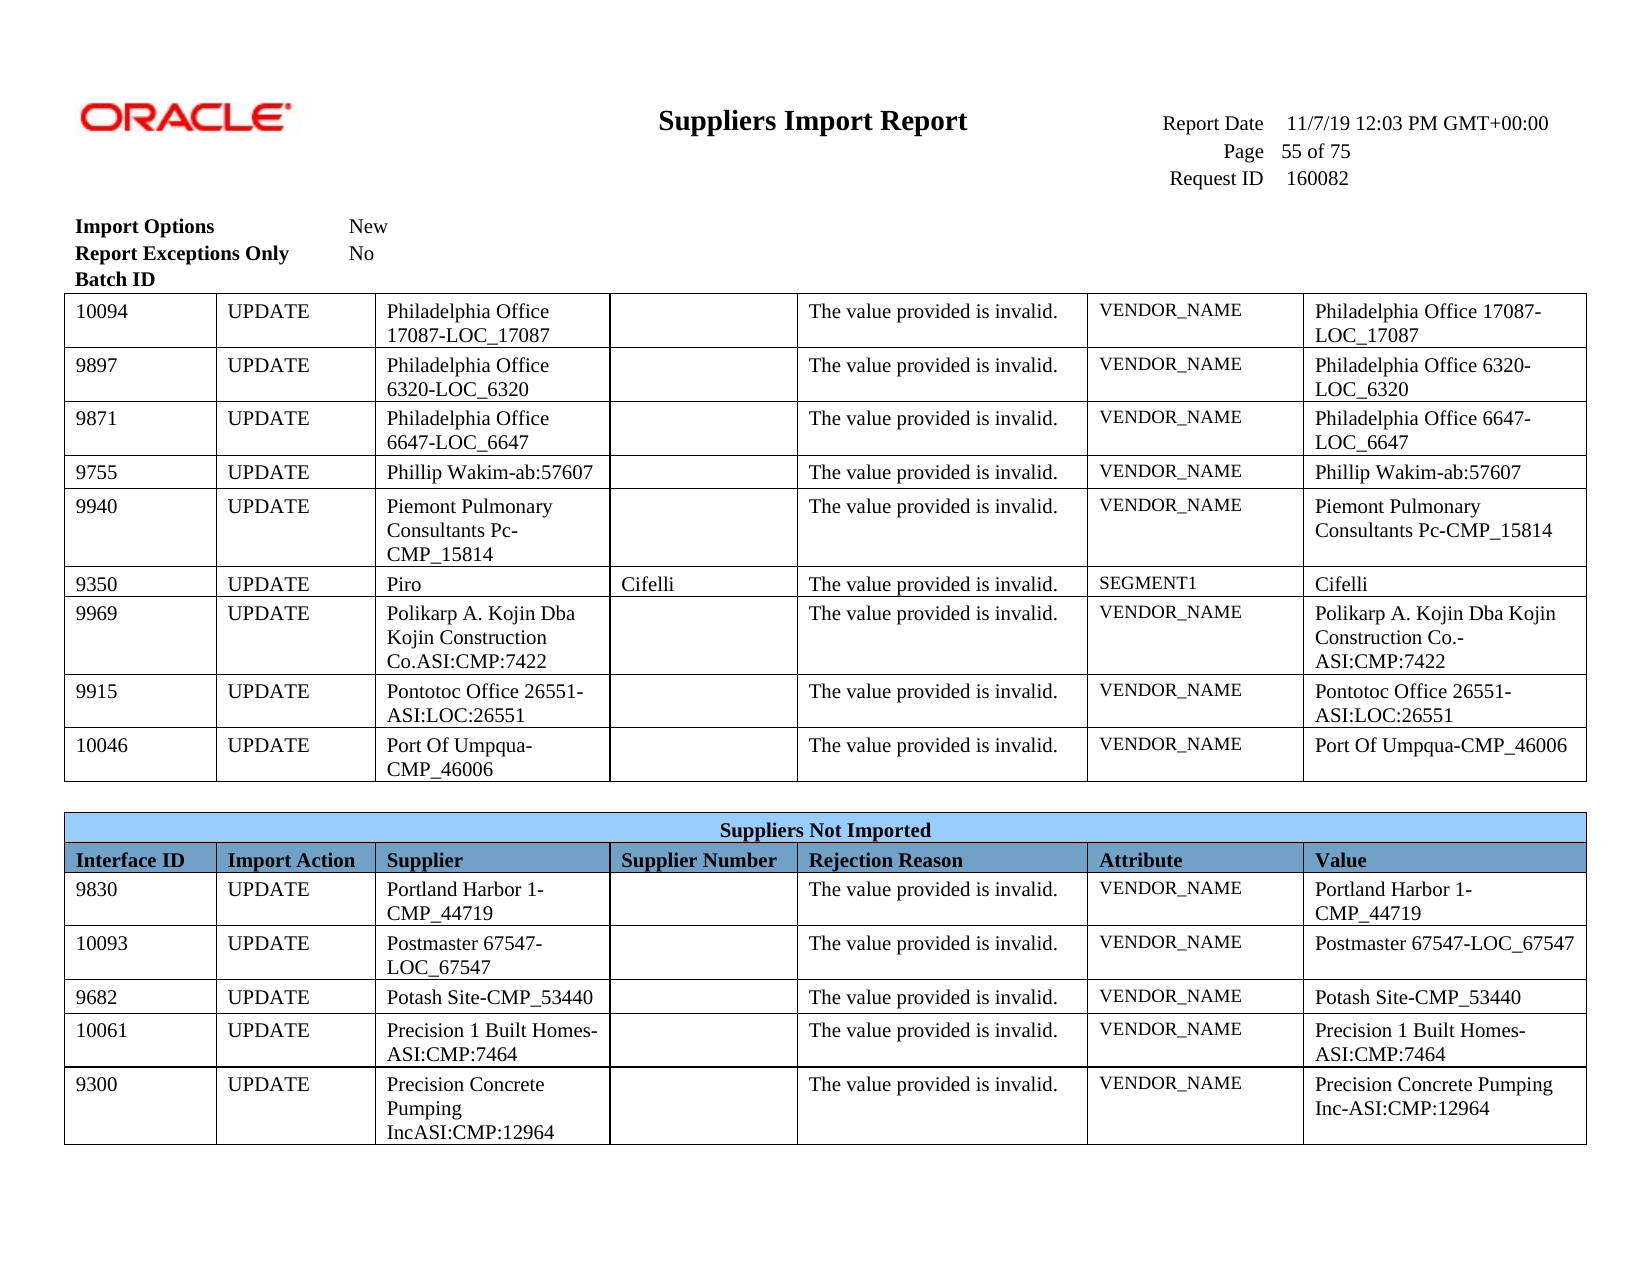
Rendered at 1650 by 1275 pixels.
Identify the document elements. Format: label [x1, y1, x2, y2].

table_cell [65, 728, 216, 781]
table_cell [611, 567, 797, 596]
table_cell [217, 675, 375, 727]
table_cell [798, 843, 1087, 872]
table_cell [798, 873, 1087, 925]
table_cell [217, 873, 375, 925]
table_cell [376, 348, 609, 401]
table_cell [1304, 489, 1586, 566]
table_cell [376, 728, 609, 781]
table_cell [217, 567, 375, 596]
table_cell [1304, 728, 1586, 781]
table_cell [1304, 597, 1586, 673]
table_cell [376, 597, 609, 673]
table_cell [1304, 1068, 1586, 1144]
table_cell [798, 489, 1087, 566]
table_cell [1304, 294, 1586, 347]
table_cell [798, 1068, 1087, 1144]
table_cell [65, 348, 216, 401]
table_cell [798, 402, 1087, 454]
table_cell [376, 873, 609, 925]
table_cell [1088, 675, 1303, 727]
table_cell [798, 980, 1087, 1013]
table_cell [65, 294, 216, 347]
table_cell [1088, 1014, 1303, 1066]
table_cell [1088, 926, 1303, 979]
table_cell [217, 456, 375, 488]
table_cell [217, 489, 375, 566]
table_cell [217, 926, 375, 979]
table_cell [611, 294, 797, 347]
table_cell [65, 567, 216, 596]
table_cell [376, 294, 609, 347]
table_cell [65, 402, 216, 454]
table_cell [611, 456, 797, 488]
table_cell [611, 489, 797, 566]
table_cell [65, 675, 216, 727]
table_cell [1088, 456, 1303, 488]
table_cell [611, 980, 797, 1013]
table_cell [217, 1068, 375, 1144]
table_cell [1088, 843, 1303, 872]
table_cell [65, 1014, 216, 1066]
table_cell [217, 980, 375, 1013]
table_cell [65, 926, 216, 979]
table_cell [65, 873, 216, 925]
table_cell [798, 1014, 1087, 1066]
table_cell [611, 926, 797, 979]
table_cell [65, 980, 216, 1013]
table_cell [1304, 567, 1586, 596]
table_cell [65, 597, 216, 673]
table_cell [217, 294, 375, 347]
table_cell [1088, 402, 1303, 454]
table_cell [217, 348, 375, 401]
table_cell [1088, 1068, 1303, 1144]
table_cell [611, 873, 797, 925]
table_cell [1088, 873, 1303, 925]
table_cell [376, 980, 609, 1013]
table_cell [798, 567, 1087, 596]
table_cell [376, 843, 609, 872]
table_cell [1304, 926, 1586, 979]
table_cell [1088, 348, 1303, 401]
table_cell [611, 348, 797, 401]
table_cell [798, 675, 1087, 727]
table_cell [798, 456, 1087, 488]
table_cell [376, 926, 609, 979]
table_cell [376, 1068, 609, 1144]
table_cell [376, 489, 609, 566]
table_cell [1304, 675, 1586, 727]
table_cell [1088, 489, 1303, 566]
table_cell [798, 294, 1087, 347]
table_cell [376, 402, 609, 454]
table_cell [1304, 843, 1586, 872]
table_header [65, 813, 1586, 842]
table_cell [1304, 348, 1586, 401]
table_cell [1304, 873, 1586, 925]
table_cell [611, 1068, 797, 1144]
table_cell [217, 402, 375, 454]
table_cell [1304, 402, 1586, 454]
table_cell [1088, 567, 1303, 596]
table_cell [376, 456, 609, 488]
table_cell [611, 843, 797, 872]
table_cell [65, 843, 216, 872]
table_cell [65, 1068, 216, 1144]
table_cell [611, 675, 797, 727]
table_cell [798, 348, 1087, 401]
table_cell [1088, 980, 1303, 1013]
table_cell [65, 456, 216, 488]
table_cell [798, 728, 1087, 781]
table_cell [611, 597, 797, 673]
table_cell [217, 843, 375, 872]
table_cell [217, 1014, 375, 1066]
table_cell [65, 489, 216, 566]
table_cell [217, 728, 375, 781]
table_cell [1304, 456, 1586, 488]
picture [75, 102, 304, 136]
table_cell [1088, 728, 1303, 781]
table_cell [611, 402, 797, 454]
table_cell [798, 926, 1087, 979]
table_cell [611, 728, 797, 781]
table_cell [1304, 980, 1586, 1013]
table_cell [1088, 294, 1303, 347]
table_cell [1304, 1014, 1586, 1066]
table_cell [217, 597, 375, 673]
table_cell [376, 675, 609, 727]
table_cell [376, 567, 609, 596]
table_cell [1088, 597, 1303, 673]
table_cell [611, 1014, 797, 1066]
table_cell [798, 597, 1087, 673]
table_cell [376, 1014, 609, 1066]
